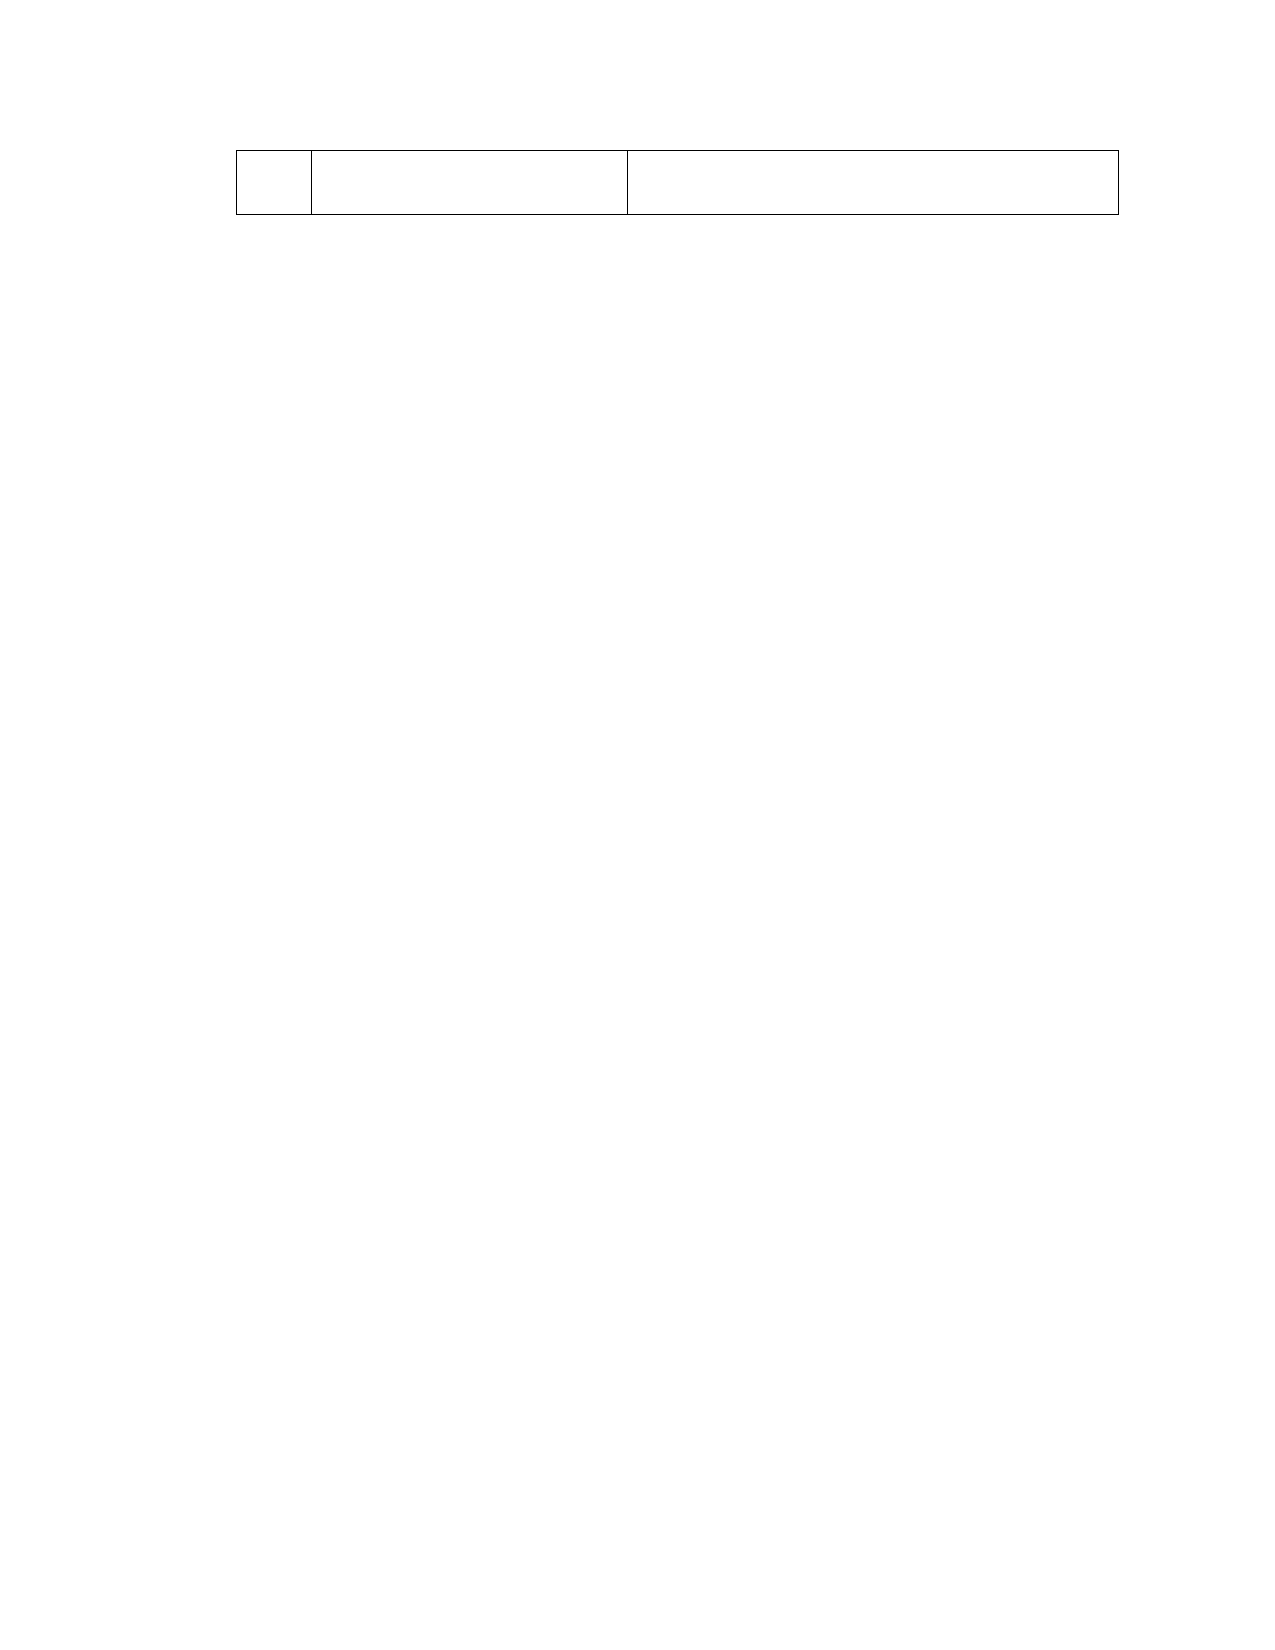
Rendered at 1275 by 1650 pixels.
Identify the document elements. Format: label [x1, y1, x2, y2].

table_cell [237, 151, 311, 214]
table_cell [628, 151, 1118, 214]
table_cell [312, 151, 627, 214]
